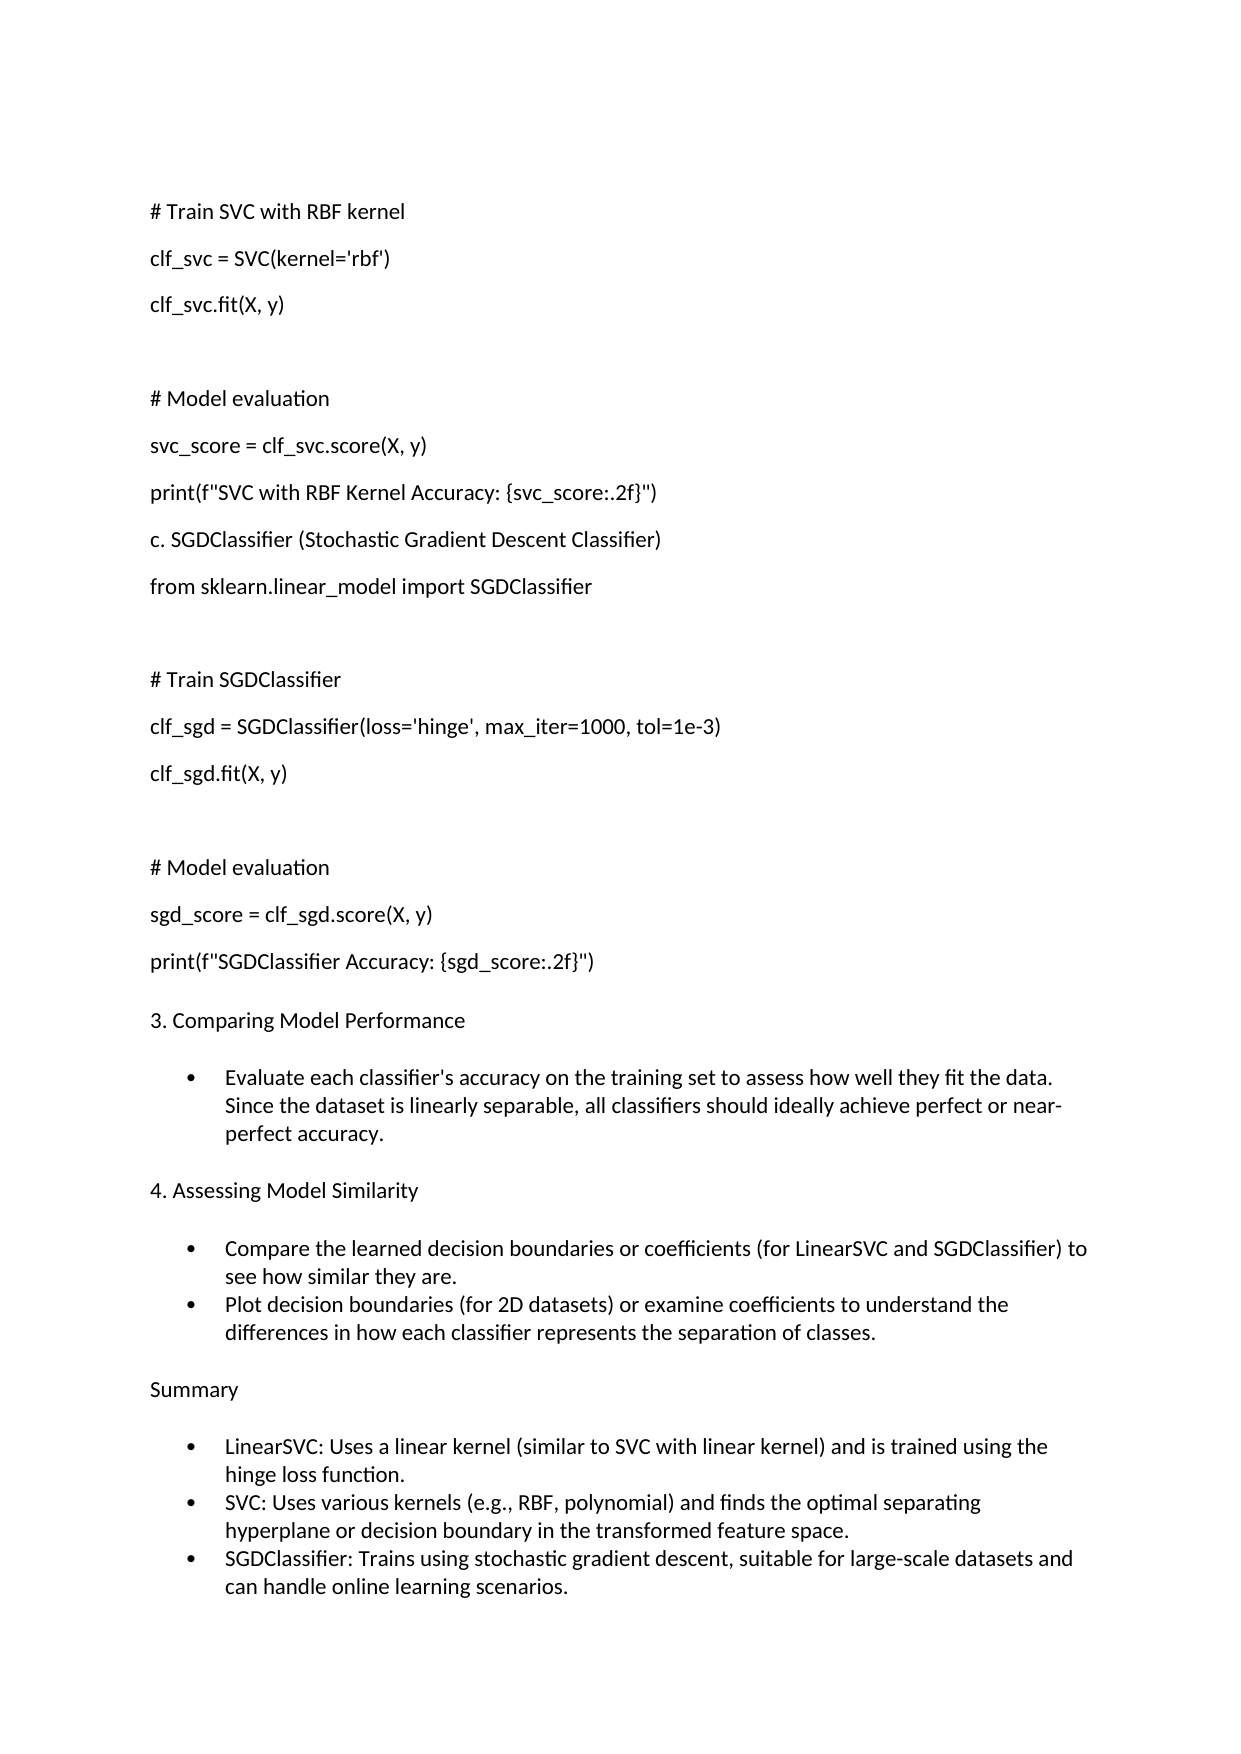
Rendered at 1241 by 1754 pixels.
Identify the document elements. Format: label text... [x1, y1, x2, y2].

text print(f"SGDClassifier Accuracy: {sgd_score:.2f}") [150, 947, 1090, 975]
text 3. Comparing Model Performance [150, 1006, 1090, 1034]
list LinearSVC: Uses a linear kernel (similar to SVC with linear kernel) and is trained using the hinge loss function. [187, 1432, 1090, 1488]
text clf_sgd = SGDClassifier(loss='hinge', max_iter=1000, tol=1e-3) [150, 712, 1090, 741]
text svc_score = clf_svc.score(X, y) [150, 431, 1090, 459]
text # Model evaluation [150, 384, 1090, 412]
text 4. Assessing Model Similarity [150, 1177, 1090, 1205]
text clf_svc = SVC(kernel='rbf') [150, 244, 1090, 272]
text clf_svc.fit(X, y) [150, 291, 1090, 319]
list SGDClassifier: Trains using stochastic gradient descent, suitable for large-scale datasets and can handle online learning scenarios. [187, 1544, 1090, 1600]
list Evaluate each classifier's accuracy on the training set to assess how well they fit the data. Since the dataset is linearly separable, all classifiers should ideally achieve perfect or near-perfect accuracy. [187, 1063, 1090, 1147]
list Plot decision boundaries (for 2D datasets) or examine coefficients to understand the differences in how each classifier represents the separation of classes. [187, 1290, 1090, 1346]
text c. SGDClassifier (Stochastic Gradient Descent Classifier) [150, 525, 1090, 553]
text from sklearn.linear_model import SGDClassifier [150, 572, 1090, 600]
list Compare the learned decision boundaries or coefficients (for LinearSVC and SGDClassifier) to see how similar they are. [187, 1234, 1090, 1290]
text clf_sgd.fit(X, y) [150, 759, 1090, 787]
text print(f"SVC with RBF Kernel Accuracy: {svc_score:.2f}") [150, 478, 1090, 506]
list SVC: Uses various kernels (e.g., RBF, polynomial) and finds the optimal separating hyperplane or decision boundary in the transformed feature space. [187, 1488, 1090, 1544]
text # Model evaluation [150, 853, 1090, 881]
text sgd_score = clf_sgd.score(X, y) [150, 900, 1090, 928]
text # Train SGDClassifier [150, 666, 1090, 694]
text # Train SVC with RBF kernel [150, 197, 1090, 225]
text Summary [150, 1375, 1090, 1403]
